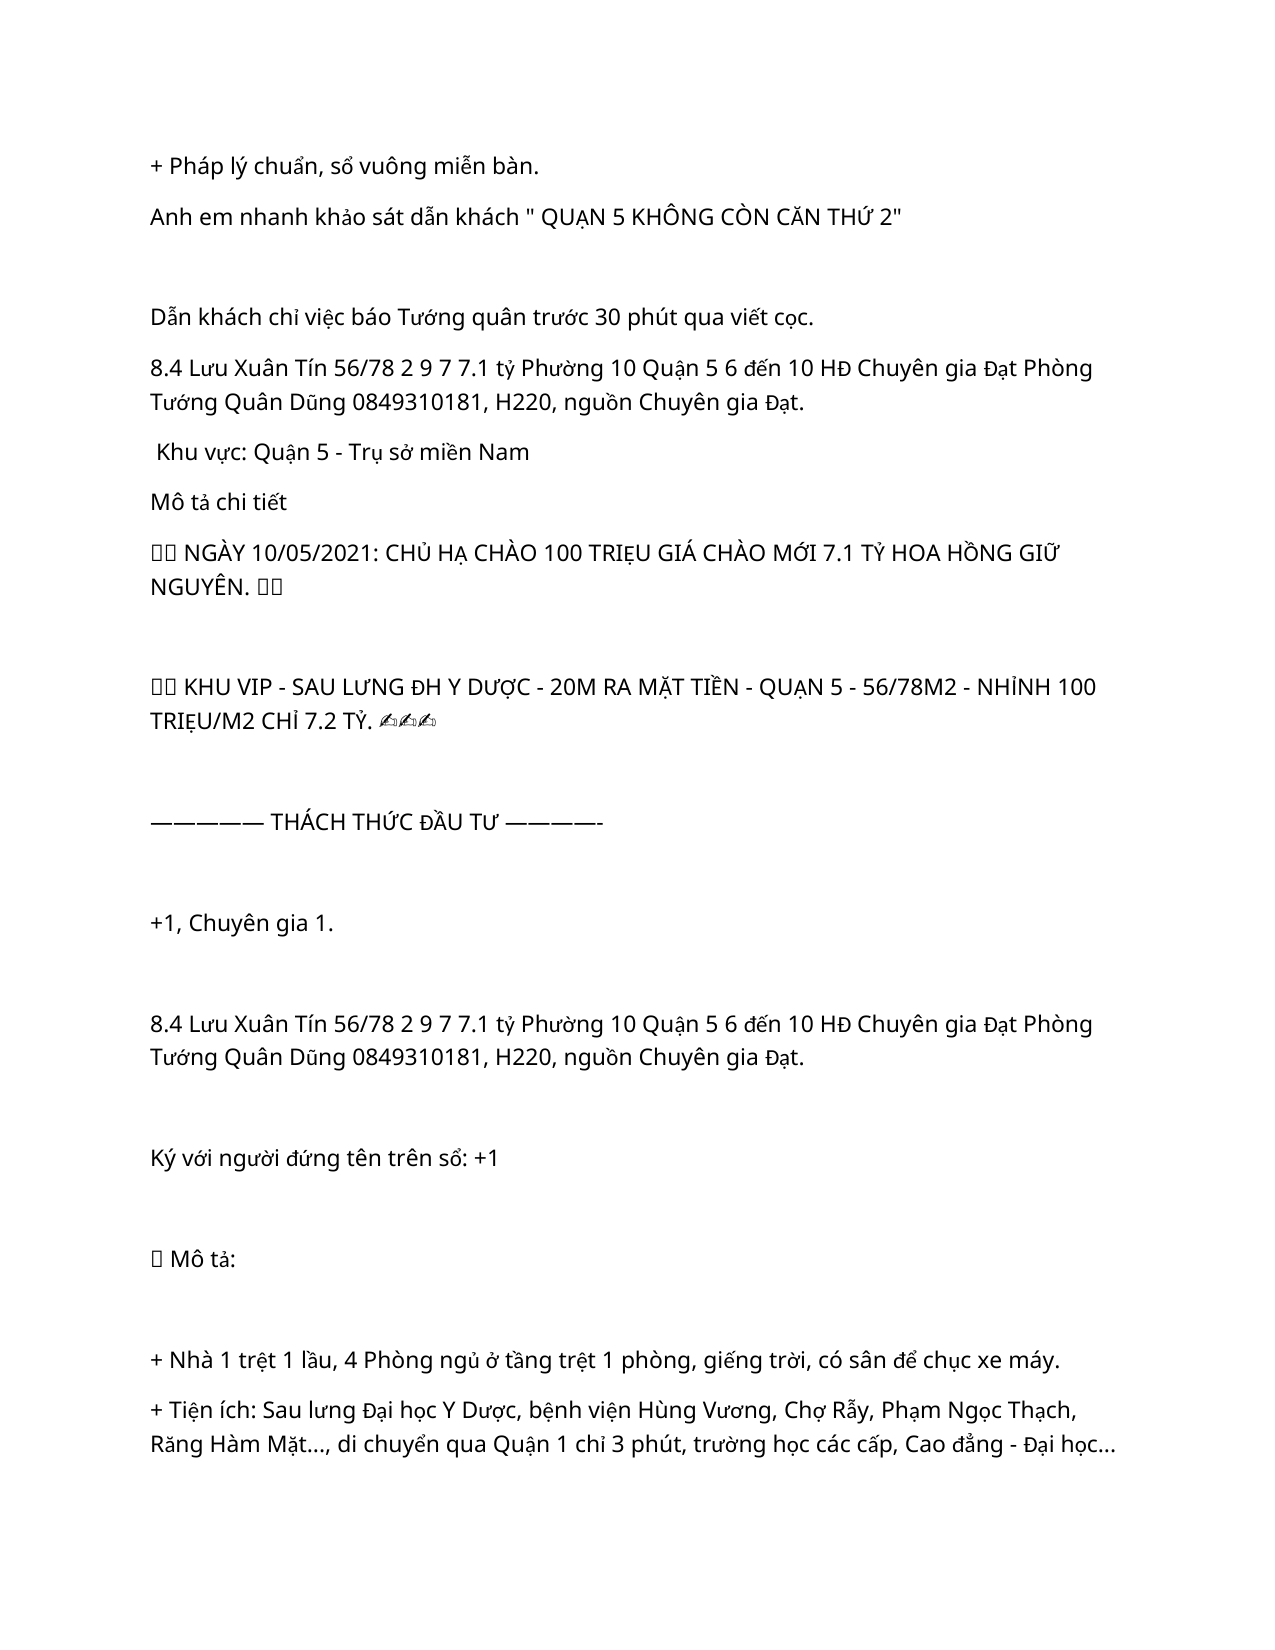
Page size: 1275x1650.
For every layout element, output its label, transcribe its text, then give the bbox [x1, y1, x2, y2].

text Khu vực: Quận 5 - Trụ sở miền Nam [150, 436, 1125, 467]
text + Nhà 1 trệt 1 lầu, 4 Phòng ngủ ở tầng trệt 1 phòng, giếng trời, có sân để chục xe máy. [150, 1344, 1125, 1375]
text 💐 Mô tả: [150, 1243, 1125, 1274]
text 💥💥 KHU VIP - SAU LƯNG ĐH Y DƯỢC - 20M RA MẶT TIỀN - QUẬN 5 - 56/78M2 - NHỈNH 100 TRIỆU/M2 CHỈ 7.2 TỶ. ✍️✍️✍️ [150, 671, 1125, 736]
text + Pháp lý chuẩn, sổ vuông miễn bàn. [150, 150, 1125, 181]
text Anh em nhanh khảo sát dẫn khách " QUẬN 5 KHÔNG CÒN CĂN THỨ 2" [150, 200, 1125, 232]
text Ký với người đứng tên trên sổ: +1 [150, 1142, 1125, 1173]
text 8.4 Lưu Xuân Tín 56/78 2 9 7 7.1 tỷ Phường 10 Quận 5 6 đến 10 HĐ Chuyên gia Đạt Phòng Tướng Quân Dũng 0849310181, H220, nguồn Chuyên gia Đạt. [150, 352, 1125, 417]
text 🔥🔥 NGÀY 10/05/2021: CHỦ HẠ CHÀO 100 TRIỆU GIÁ CHÀO MỚI 7.1 TỶ HOA HỒNG GIỮ NGUYÊN. 🥰🥰 [150, 537, 1125, 602]
text + Tiện ích: Sau lưng Đại học Y Dược, bệnh viện Hùng Vương, Chợ Rẫy, Phạm Ngọc Thạch, Răng Hàm Mặt..., di chuyển qua Quận 1 chỉ 3 phút, trường học các cấp, Cao đẳng - Đại học... [150, 1394, 1125, 1459]
text 8.4 Lưu Xuân Tín 56/78 2 9 7 7.1 tỷ Phường 10 Quận 5 6 đến 10 HĐ Chuyên gia Đạt Phòng Tướng Quân Dũng 0849310181, H220, nguồn Chuyên gia Đạt. [150, 1007, 1125, 1072]
text ————— THÁCH THỨC ĐẦU TƯ ————- [150, 806, 1125, 837]
text +1, Chuyên gia 1. [150, 907, 1125, 938]
text Mô tả chi tiết [150, 486, 1125, 517]
text Dẫn khách chỉ việc báo Tướng quân trước 30 phút qua viết cọc. [150, 301, 1125, 332]
